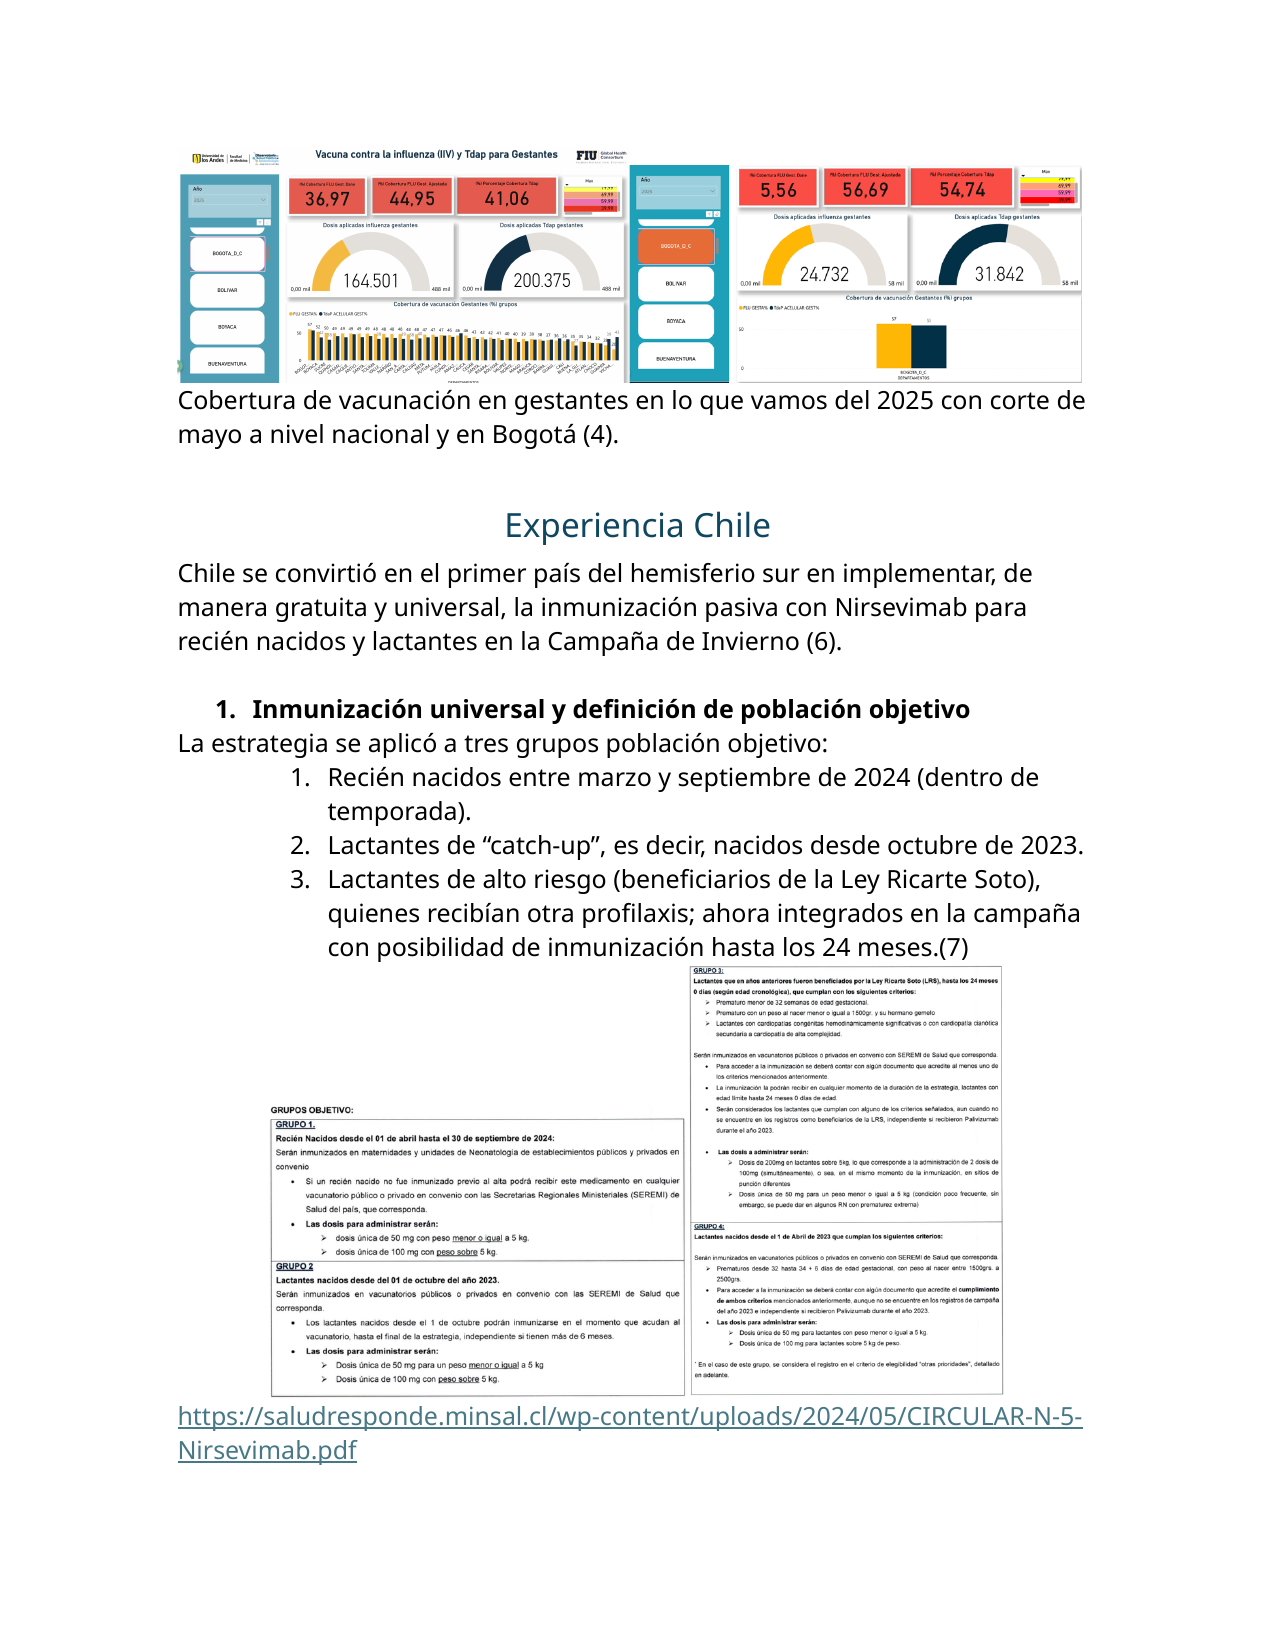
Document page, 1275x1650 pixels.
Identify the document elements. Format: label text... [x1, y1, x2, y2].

text Cobertura de vacunación en gestantes en lo que vamos del 2025 con corte de mayo a nivel nacional y en Bogotá (4). [177, 383, 1098, 451]
list Recién nacidos entre marzo y septiembre de 2024 (dentro de temporada). [290, 759, 1098, 828]
picture [269, 963, 1006, 1399]
picture [177, 147, 1082, 383]
list Lactantes de “catch-up”, es decir, nacidos desde octubre de 2023. [290, 828, 1098, 862]
text https://saludresponde.minsal.cl/wp-content/uploads/2024/05/CIRCULAR-N-5-Nirsevimab.pdf [177, 1398, 1098, 1467]
text Chile se convirtió en el primer país del hemisferio sur en implementar, de manera gratuita y universal, la inmunización pasiva con Nirsevimab para recién nacidos y lactantes en la Campaña de Invierno (6). [177, 555, 1098, 657]
list Inmunización universal y definición de población objetivo [215, 691, 1098, 726]
subtitle Experiencia Chile [177, 501, 1098, 547]
text La estrategia se aplicó a tres grupos población objetivo: [177, 726, 1098, 759]
list Lactantes de alto riesgo (beneficiarios de la Ley Ricarte Soto), quienes recibían otra profilaxis; ahora integrados en la campaña con posibilidad de inmunización hasta los 24 meses.(7) [290, 862, 1098, 964]
